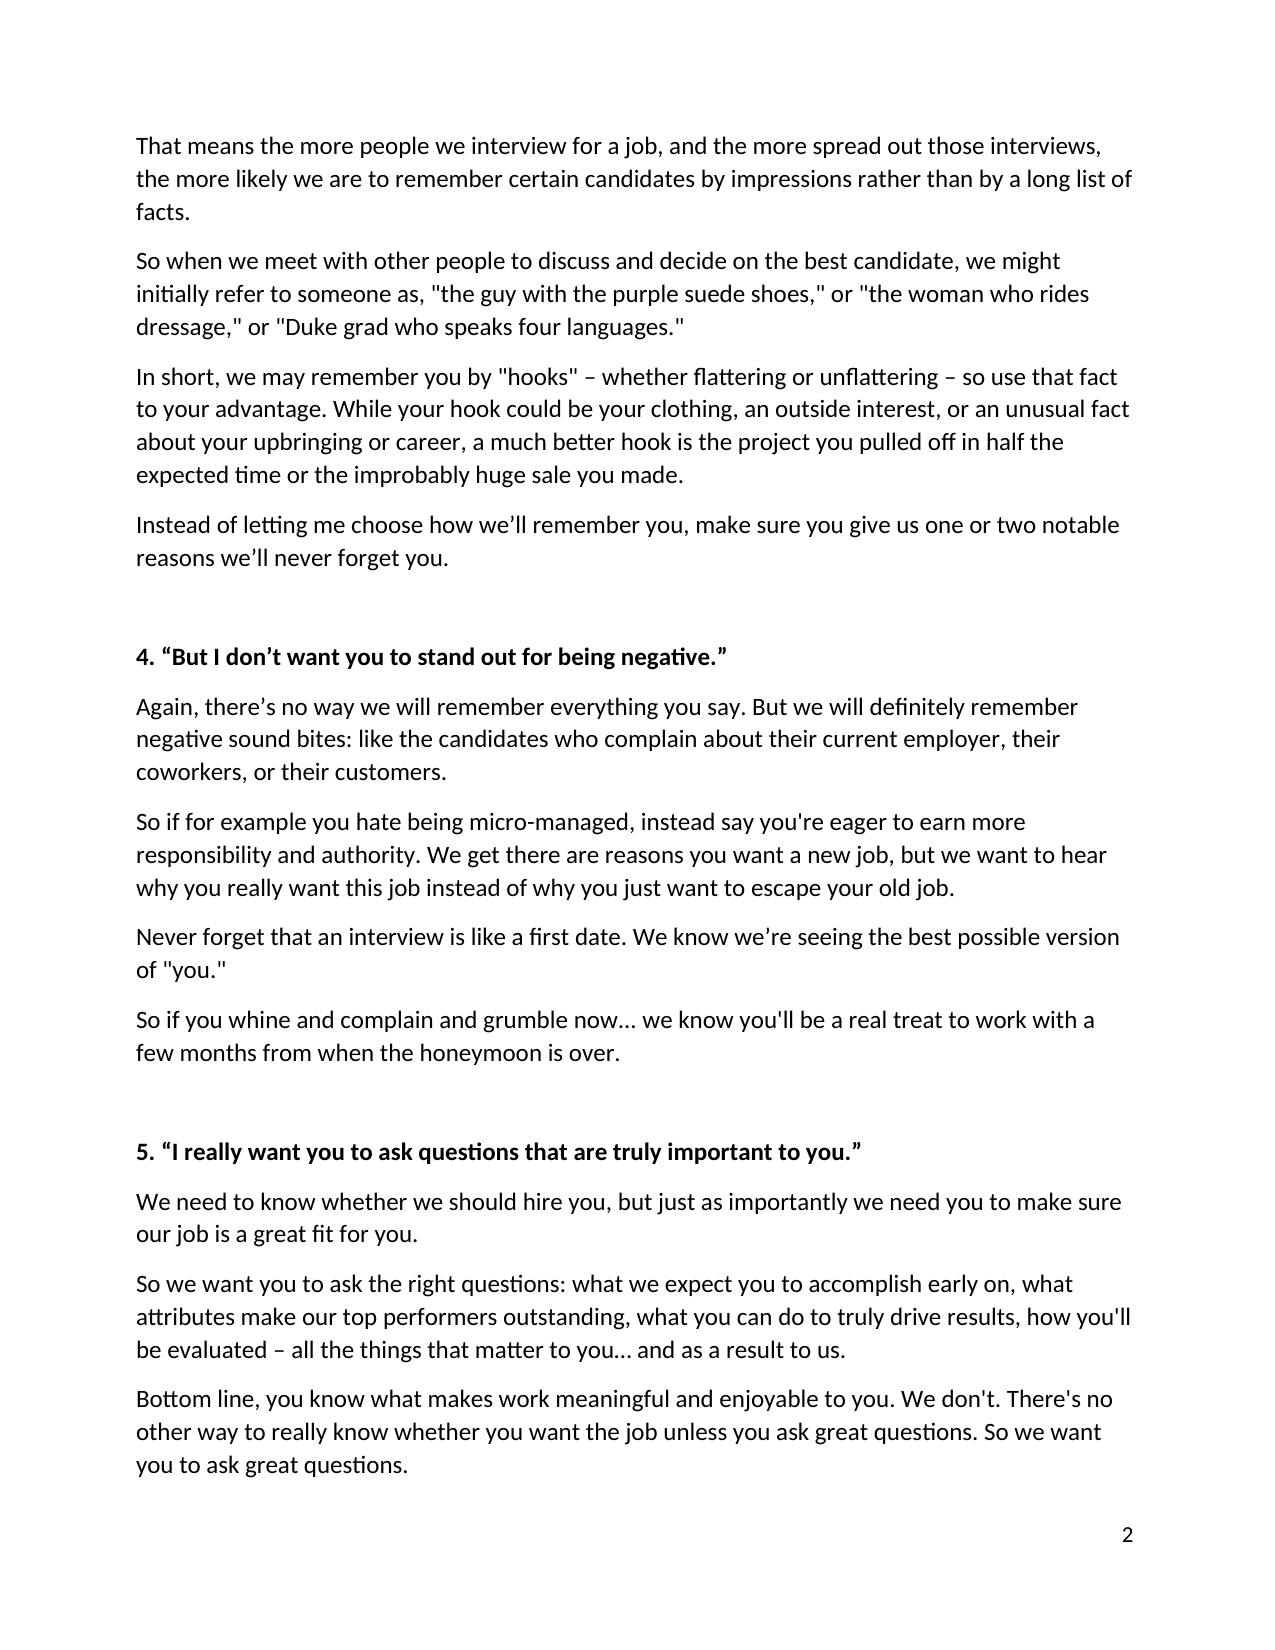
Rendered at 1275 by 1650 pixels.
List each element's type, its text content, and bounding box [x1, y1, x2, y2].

text Again, there’s no way we will remember everything you say. But we will definitely remember negative sound bites: like the candidates who complain about their current employer, their coworkers, or their customers. [136, 691, 1133, 787]
text Bottom line, you know what makes work meaningful and enjoyable to you. We don't. There's no other way to really know whether you want the job unless you ask great questions. So we want you to ask great questions. [136, 1384, 1133, 1480]
text Never forget that an interview is like a first date. We know we’re seeing the best possible version of "you." [136, 922, 1133, 985]
text So if for example you hate being micro-managed, instead say you're eager to earn more responsibility and authority. We get there are reasons you want a new job, but we want to hear why you really want this job instead of why you just want to escape your old job. [136, 806, 1133, 902]
text 5. “I really want you to ask questions that are truly important to you.” [136, 1136, 1133, 1167]
text Instead of letting me choose how we’ll remember you, make sure you give us one or two notable reasons we’ll never forget you. [136, 509, 1133, 572]
text So we want you to ask the right questions: what we expect you to accomplish early on, what attributes make our top performers outstanding, what you can do to truly drive results, how you'll be evaluated – all the things that matter to you… and as a result to us. [136, 1268, 1133, 1364]
text In short, we may remember you by "hooks" – whether flattering or unflattering – so use that fact to your advantage. While your hook could be your clothing, an outside interest, or an unusual fact about your upbringing or career, a much better hook is the project you pulled off in half the expected time or the improbably huge sale you made. [136, 361, 1133, 490]
text So if you whine and complain and grumble now... we know you'll be a real treat to work with a few months from when the honeymoon is over. [136, 1004, 1133, 1067]
text That means the more people we interview for a job, and the more spread out those interviews, the more likely we are to remember certain candidates by impressions rather than by a long list of facts. [136, 130, 1133, 226]
text So when we meet with other people to discuss and decide on the best candidate, we might initially refer to someone as, "the guy with the purple suede shoes," or "the woman who rides dressage," or "Duke grad who speaks four languages." [136, 245, 1133, 342]
text We need to know whether we should hire you, but just as importantly we need you to make sure our job is a great fit for you. [136, 1186, 1133, 1249]
text 4. “But I don’t want you to stand out for being negative.” [136, 641, 1133, 672]
